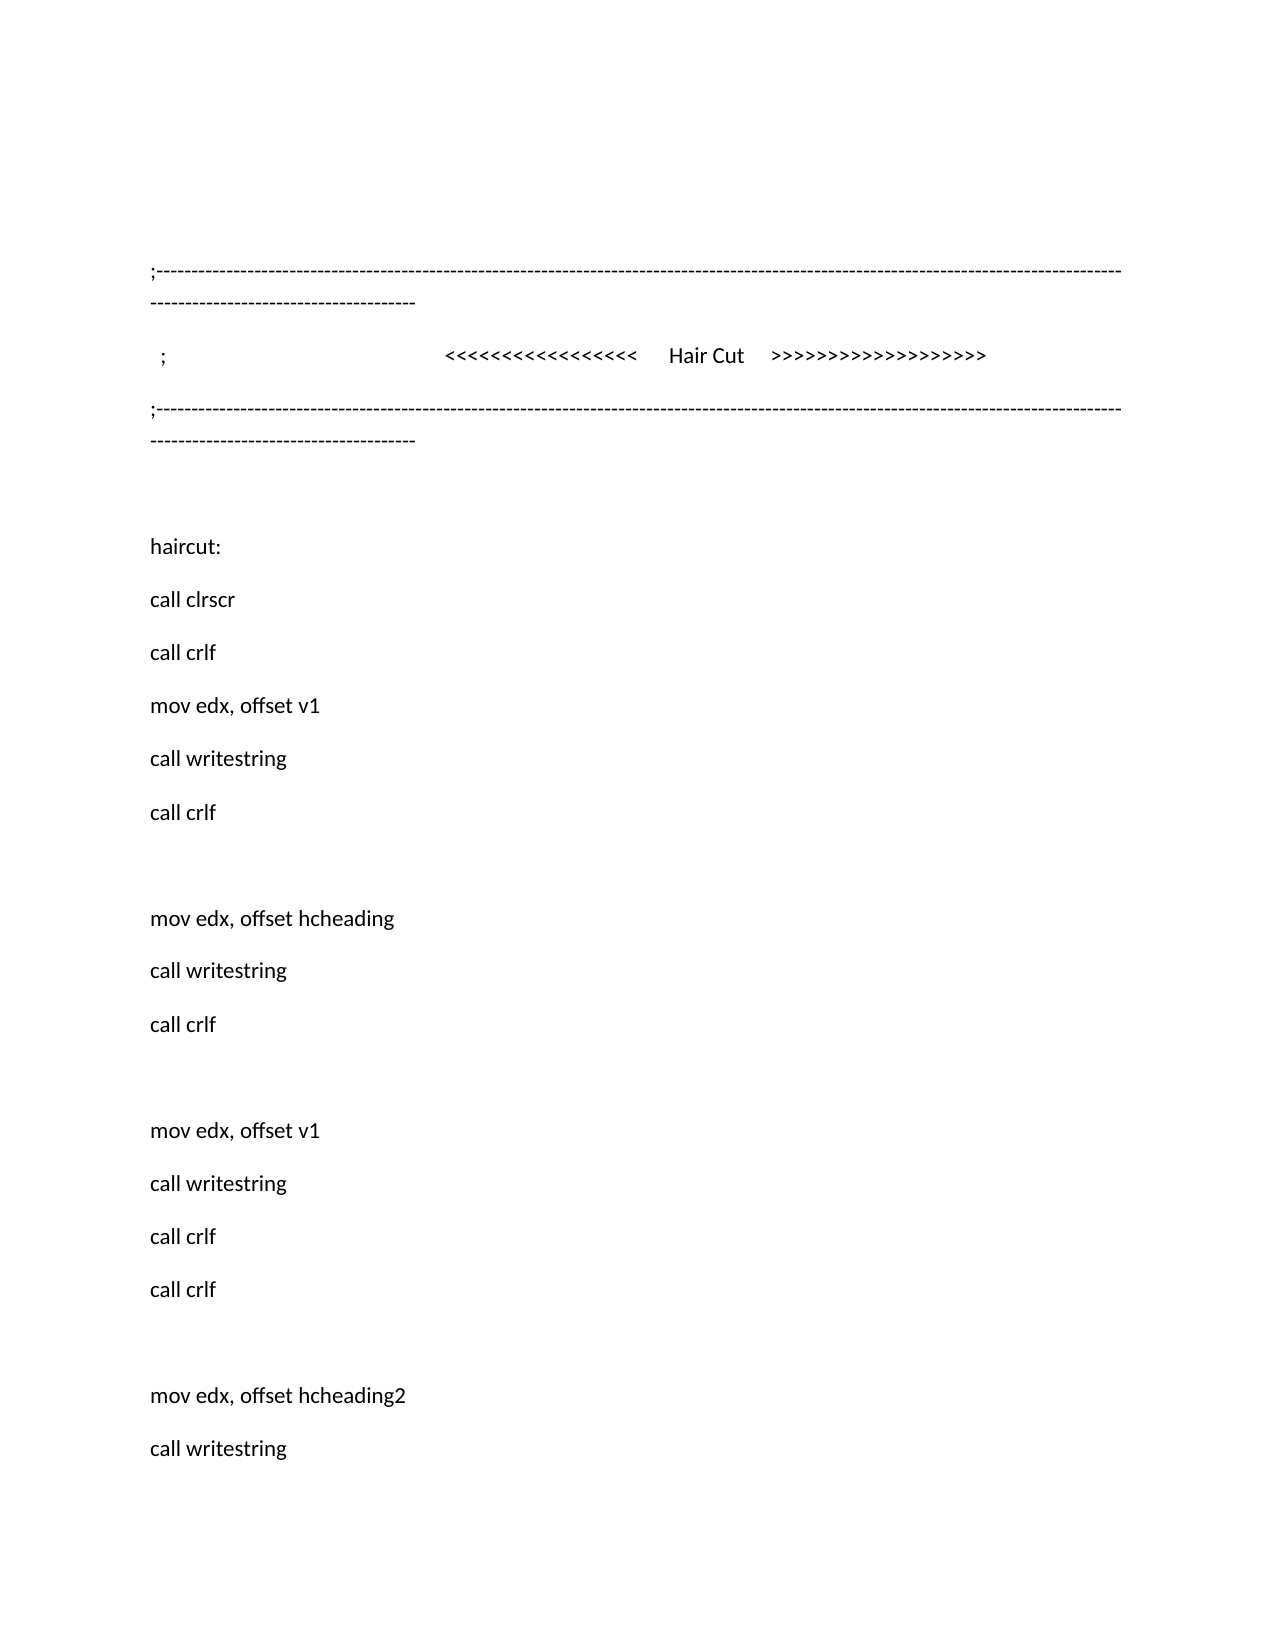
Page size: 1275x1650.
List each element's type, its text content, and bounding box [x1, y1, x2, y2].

text ;-------------------------------------------------------------------------------------------------------------------------------------------------------------------------------- [150, 394, 1125, 454]
text mov edx, offset hcheading [150, 904, 1125, 932]
text mov edx, offset v1 [150, 1116, 1125, 1144]
text call crlf [150, 1222, 1125, 1250]
text call crlf [150, 1010, 1125, 1038]
text call clrscr [150, 586, 1125, 613]
text call crlf [150, 798, 1125, 826]
text ; <<<<<<<<<<<<<<<<< Hair Cut >>>>>>>>>>>>>>>>>>> [150, 341, 1125, 369]
text call crlf [150, 1275, 1125, 1303]
text haircut: [150, 532, 1125, 561]
text call writestring [150, 957, 1125, 985]
text call writestring [150, 1434, 1125, 1462]
text call writestring [150, 1169, 1125, 1197]
text mov edx, offset hcheading2 [150, 1381, 1125, 1409]
text mov edx, offset v1 [150, 692, 1125, 719]
text call writestring [150, 744, 1125, 773]
text ;-------------------------------------------------------------------------------------------------------------------------------------------------------------------------------- [150, 256, 1125, 316]
text call crlf [150, 638, 1125, 667]
